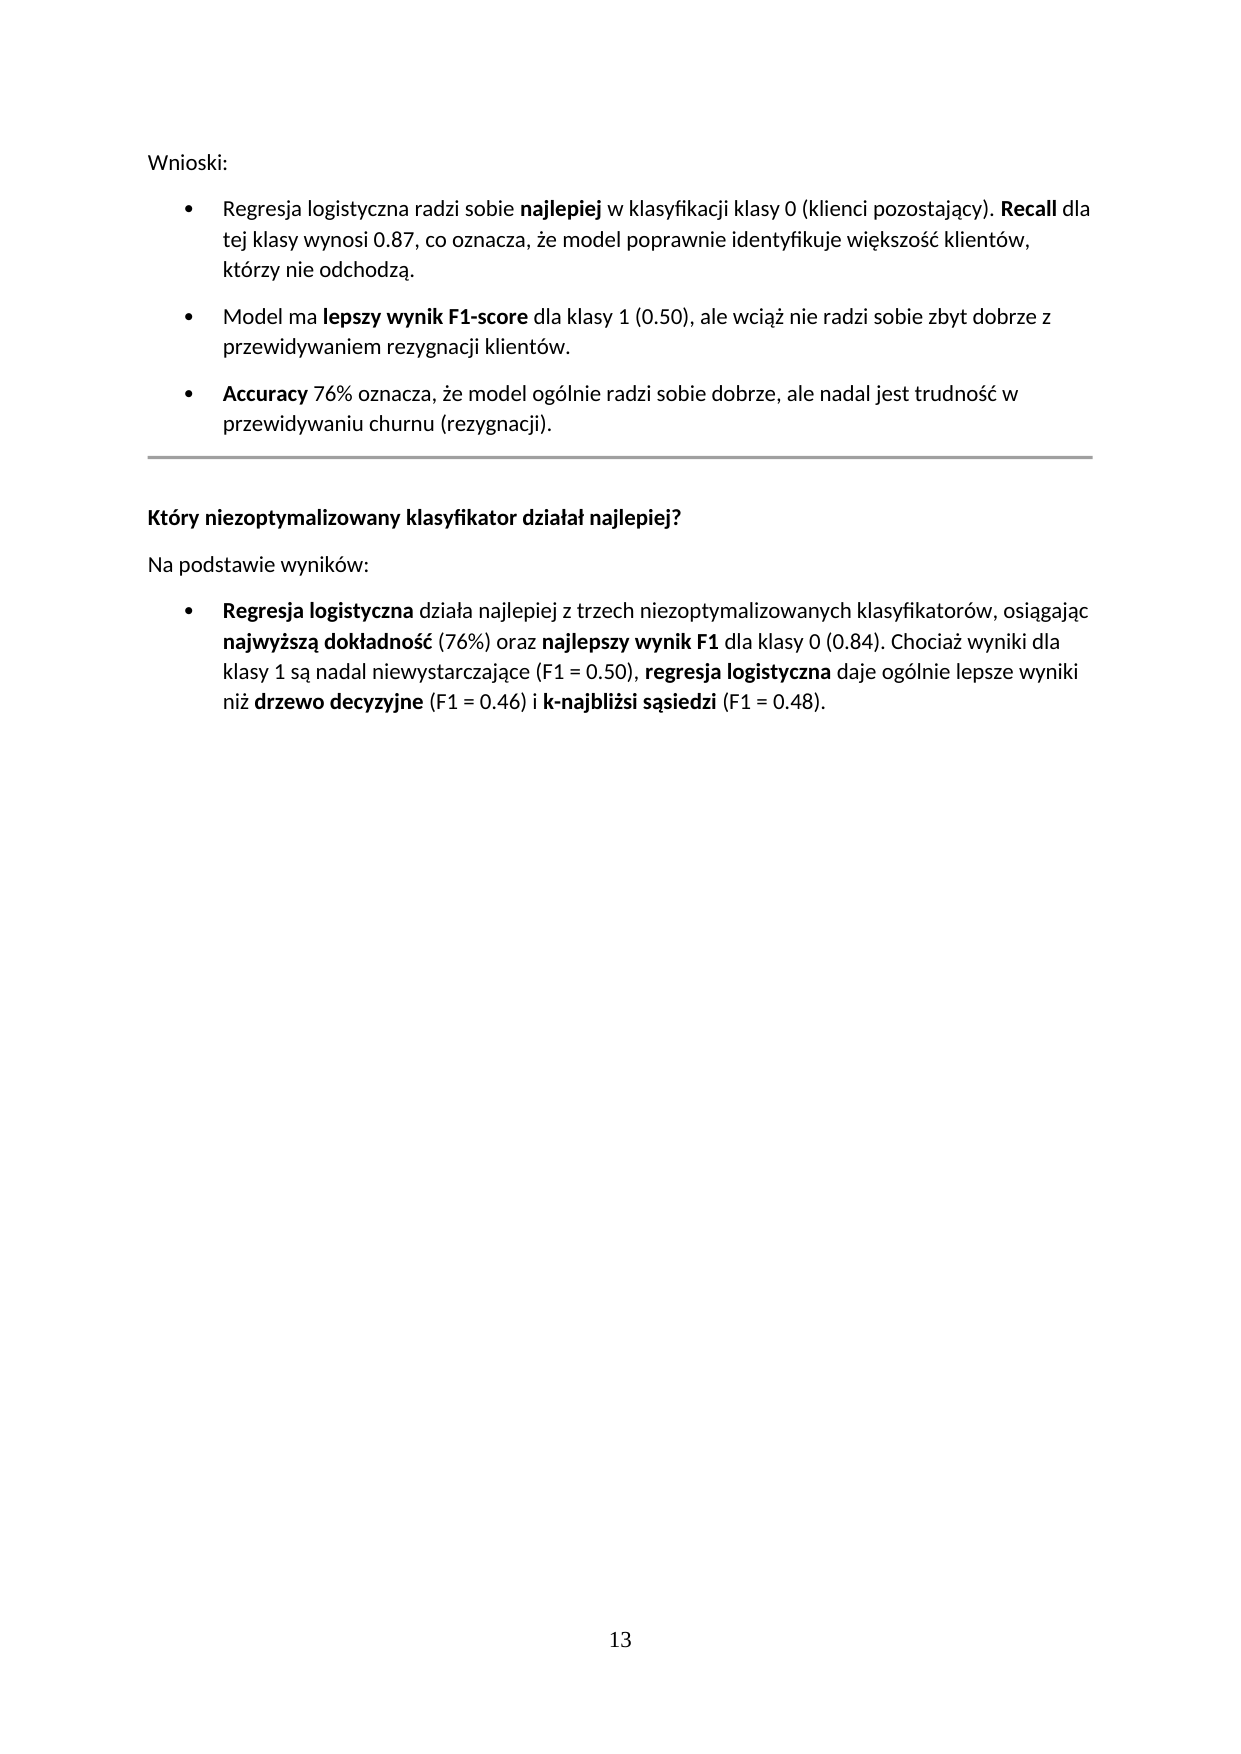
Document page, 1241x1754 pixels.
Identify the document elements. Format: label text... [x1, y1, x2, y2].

list Regresja logistyczna radzi sobie najlepiej w klasyfikacji klasy 0 (klienci pozostający). Recall dla tej klasy wynosi 0.87, co oznacza, że model poprawnie identyfikuje większość klientów, którzy nie odchodzą. [185, 194, 1093, 283]
list Accuracy 76% oznacza, że model ogólnie radzi sobie dobrze, ale nadal jest trudność w przewidywaniu churnu (rezygnacji). [185, 379, 1093, 437]
text Który niezoptymalizowany klasyfikator działał najlepiej? [148, 503, 1093, 531]
list Regresja logistyczna działa najlepiej z trzech niezoptymalizowanych klasyfikatorów, osiągając najwyższą dokładność (76%) oraz najlepszy wynik F1 dla klasy 0 (0.84). Chociaż wyniki dla klasy 1 są nadal niewystarczające (F1 = 0.50), regresja logistyczna daje ogólnie lepsze wyniki niż drzewo decyzyjne (F1 = 0.46) i k-najbliżsi sąsiedzi (F1 = 0.48). [185, 597, 1093, 715]
text Na podstawie wyników: [148, 550, 1093, 578]
list Model ma lepszy wynik F1-score dla klasy 1 (0.50), ale wciąż nie radzi sobie zbyt dobrze z przewidywaniem rezygnacji klientów. [185, 302, 1093, 360]
text Wnioski: [148, 148, 1093, 176]
